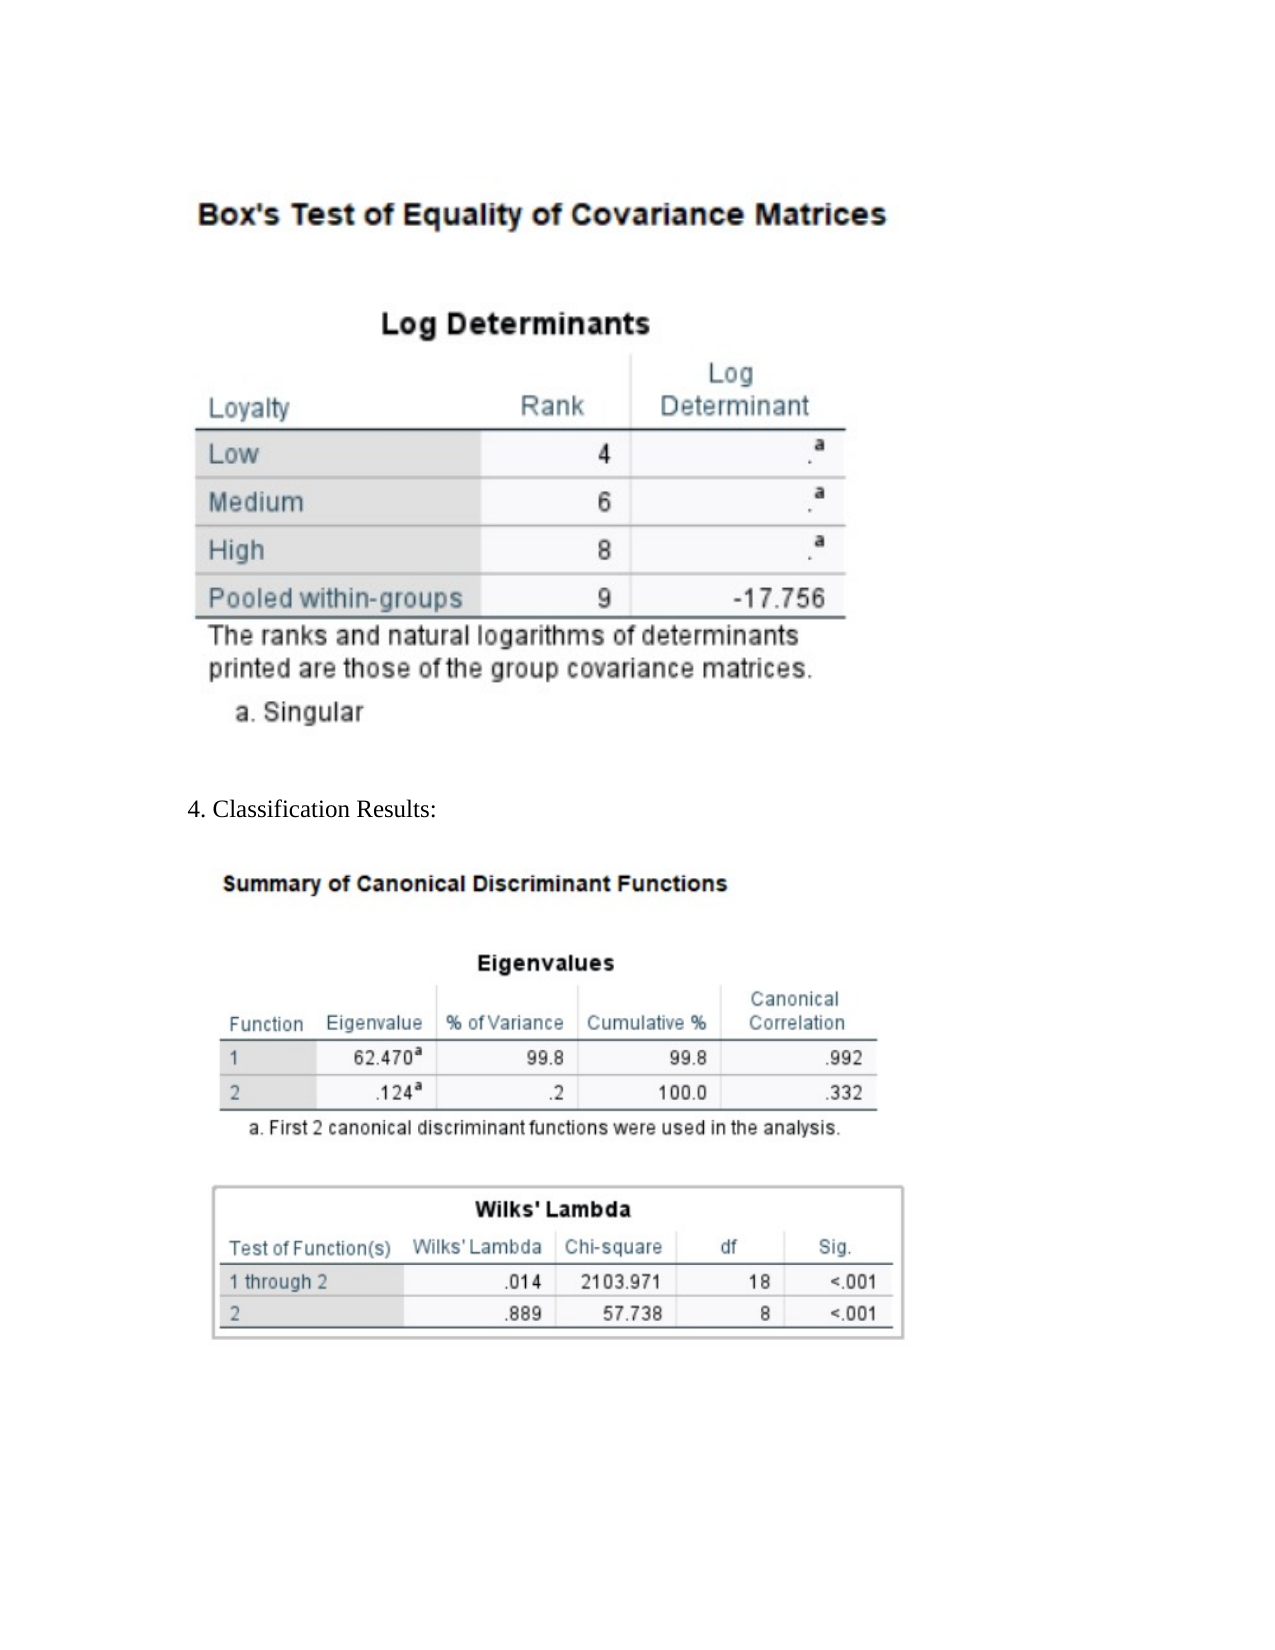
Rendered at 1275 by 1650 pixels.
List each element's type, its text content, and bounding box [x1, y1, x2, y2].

picture [187, 848, 938, 1368]
picture [187, 150, 938, 770]
text 4. Classification Results: [187, 794, 1087, 823]
